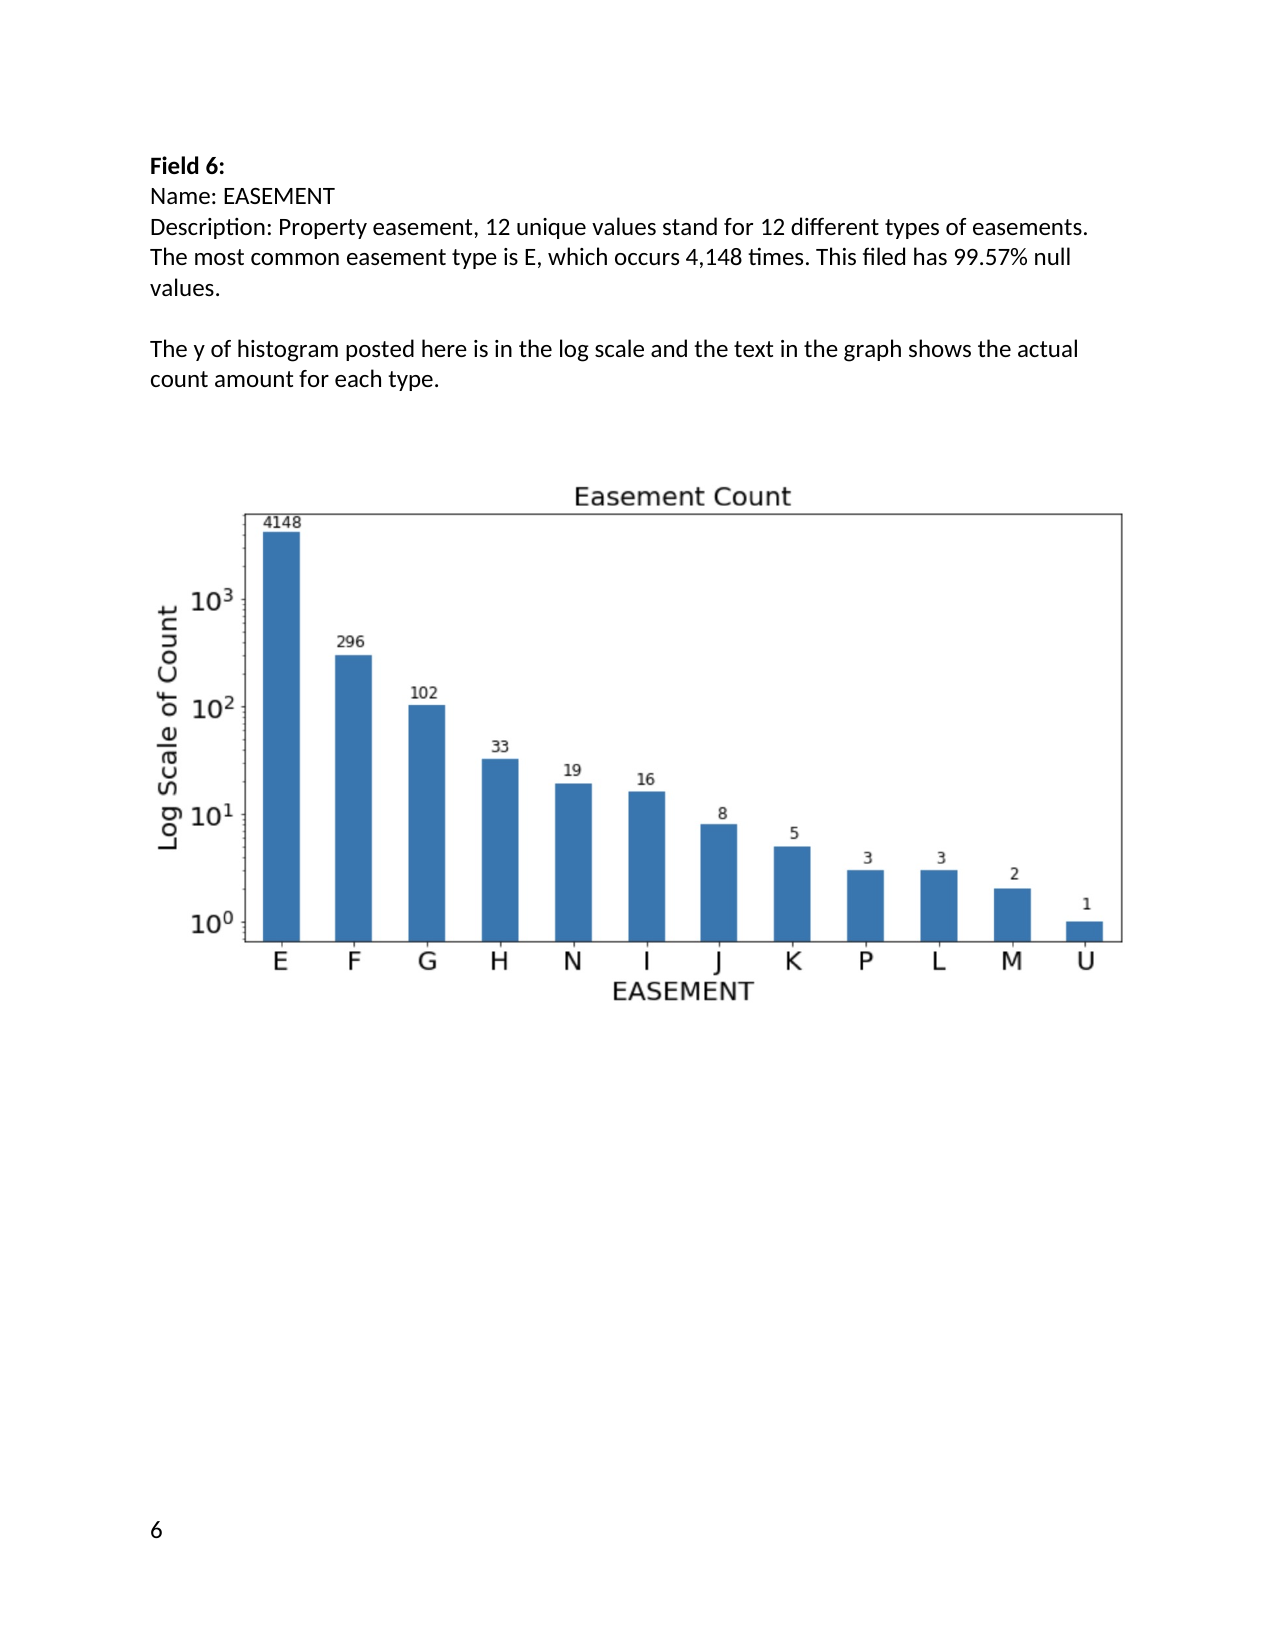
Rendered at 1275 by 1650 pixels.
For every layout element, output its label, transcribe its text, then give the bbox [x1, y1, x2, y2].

text The y of histogram posted here is in the log scale and the text in the graph shows the actual count amount for each type. [150, 333, 1125, 394]
picture [150, 485, 1125, 1003]
text Name: EASEMENT [150, 181, 1125, 211]
text Description: Property easement, 12 unique values stand for 12 different types of easements. The most common easement type is E, which occurs 4,148 times. This filed has 99.57% null values. [150, 211, 1125, 303]
text Field 6: [150, 150, 1125, 181]
